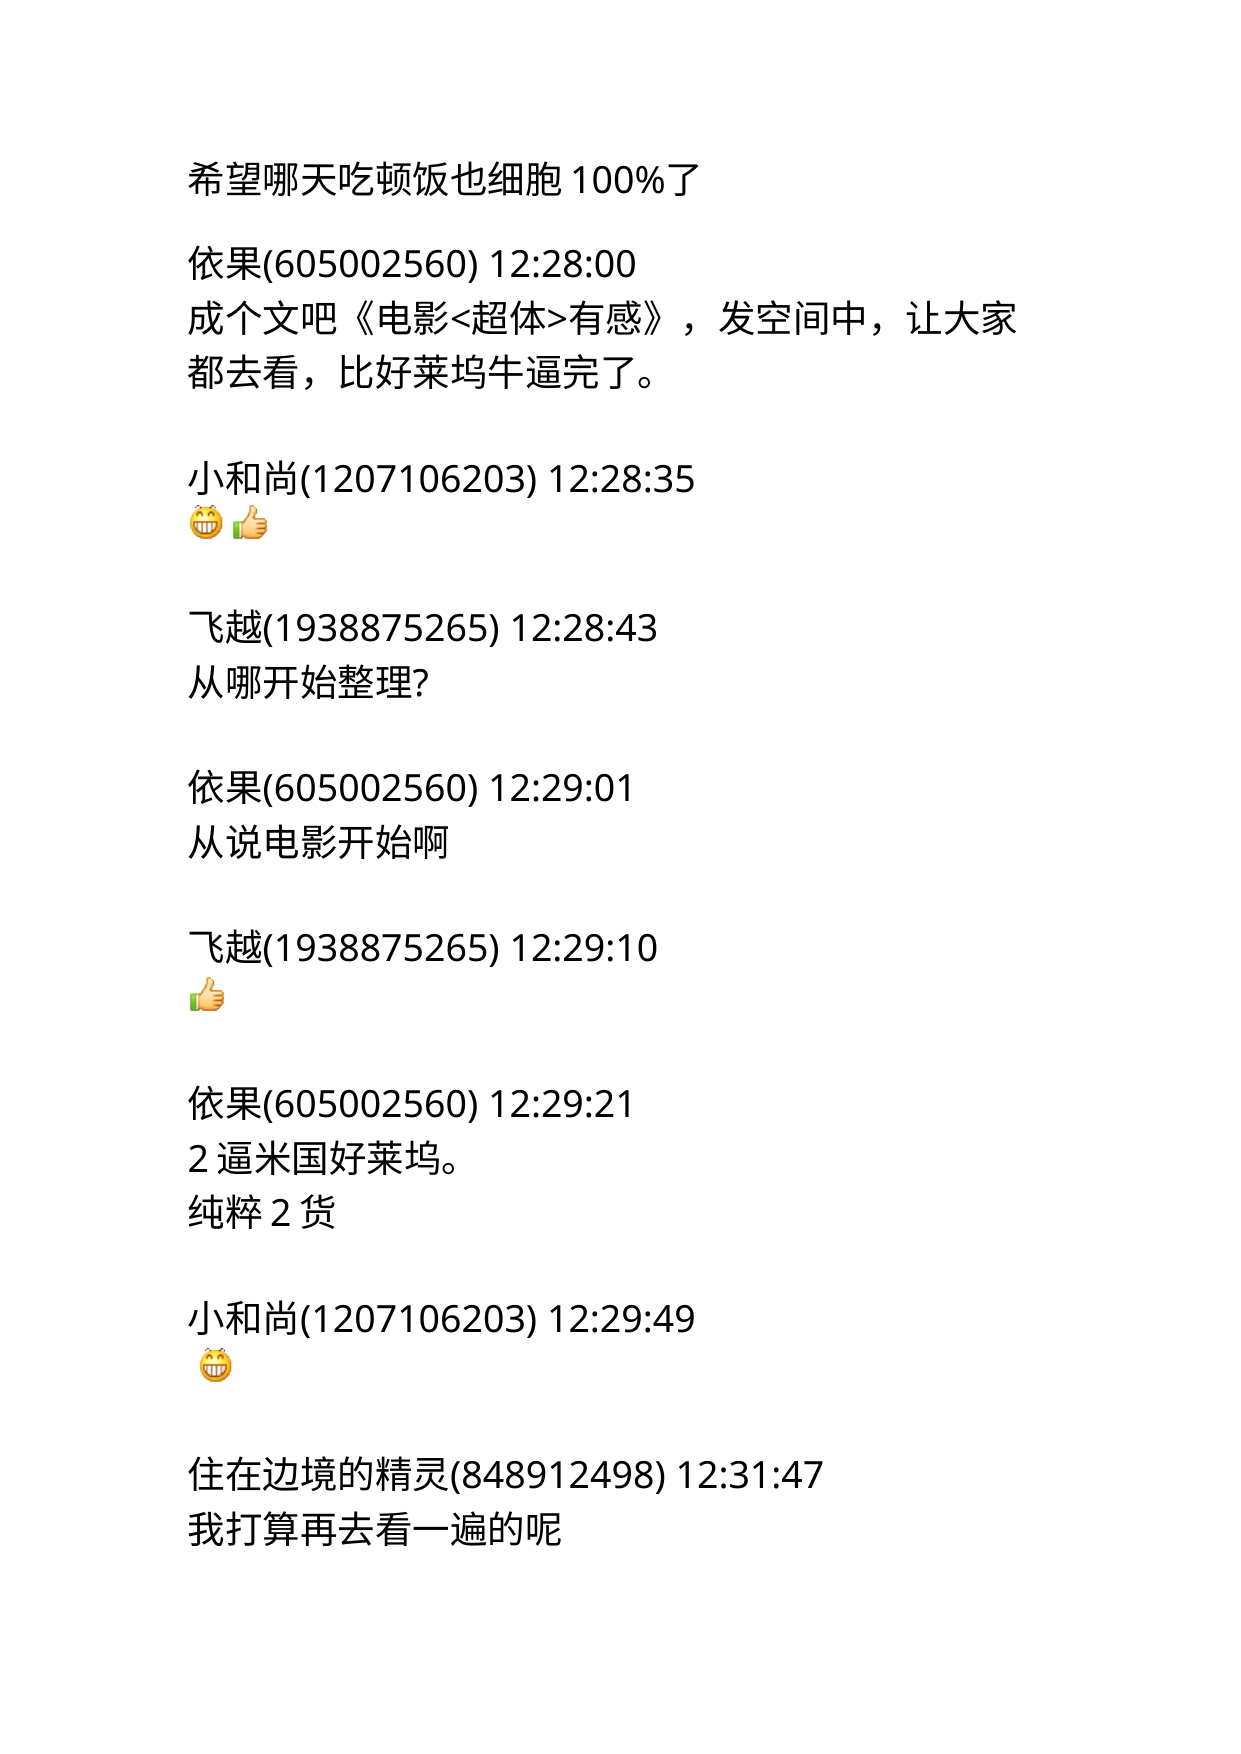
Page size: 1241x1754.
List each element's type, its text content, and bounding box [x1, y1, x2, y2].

text 依果(605002560) 12:29:01 [187, 707, 1053, 812]
text 我打算再去看一遍的呢 [187, 1500, 1053, 1554]
picture [187, 503, 226, 541]
text 小和尚(1207106203) 12:29:49 [187, 1238, 1053, 1343]
text 飞越(1938875265) 12:28:43 [187, 547, 1053, 652]
text 成个文吧《电影<超体>有感》，发空间中，让大家都去看，比好莱坞牛逼完了。 [187, 289, 1053, 397]
picture [187, 974, 226, 1013]
text 依果(605002560) 12:29:21 [187, 1023, 1053, 1129]
text 希望哪天吃顿饭也细胞100%了 [187, 150, 1053, 204]
text 依果(605002560) 12:28:00 [187, 234, 1053, 289]
text 住在边境的精灵(848912498) 12:31:47 [187, 1394, 1053, 1500]
text 小和尚(1207106203) 12:28:35 [187, 397, 1053, 503]
text 飞越(1938875265) 12:29:10 [187, 867, 1053, 972]
text 2逼米国好莱坞。 [187, 1129, 1053, 1183]
text 从说电影开始啊 [187, 812, 1053, 867]
picture [230, 503, 269, 541]
text 纯粹2货 [187, 1183, 1053, 1238]
picture [197, 1345, 235, 1384]
text 从哪开始整理? [187, 652, 1053, 707]
